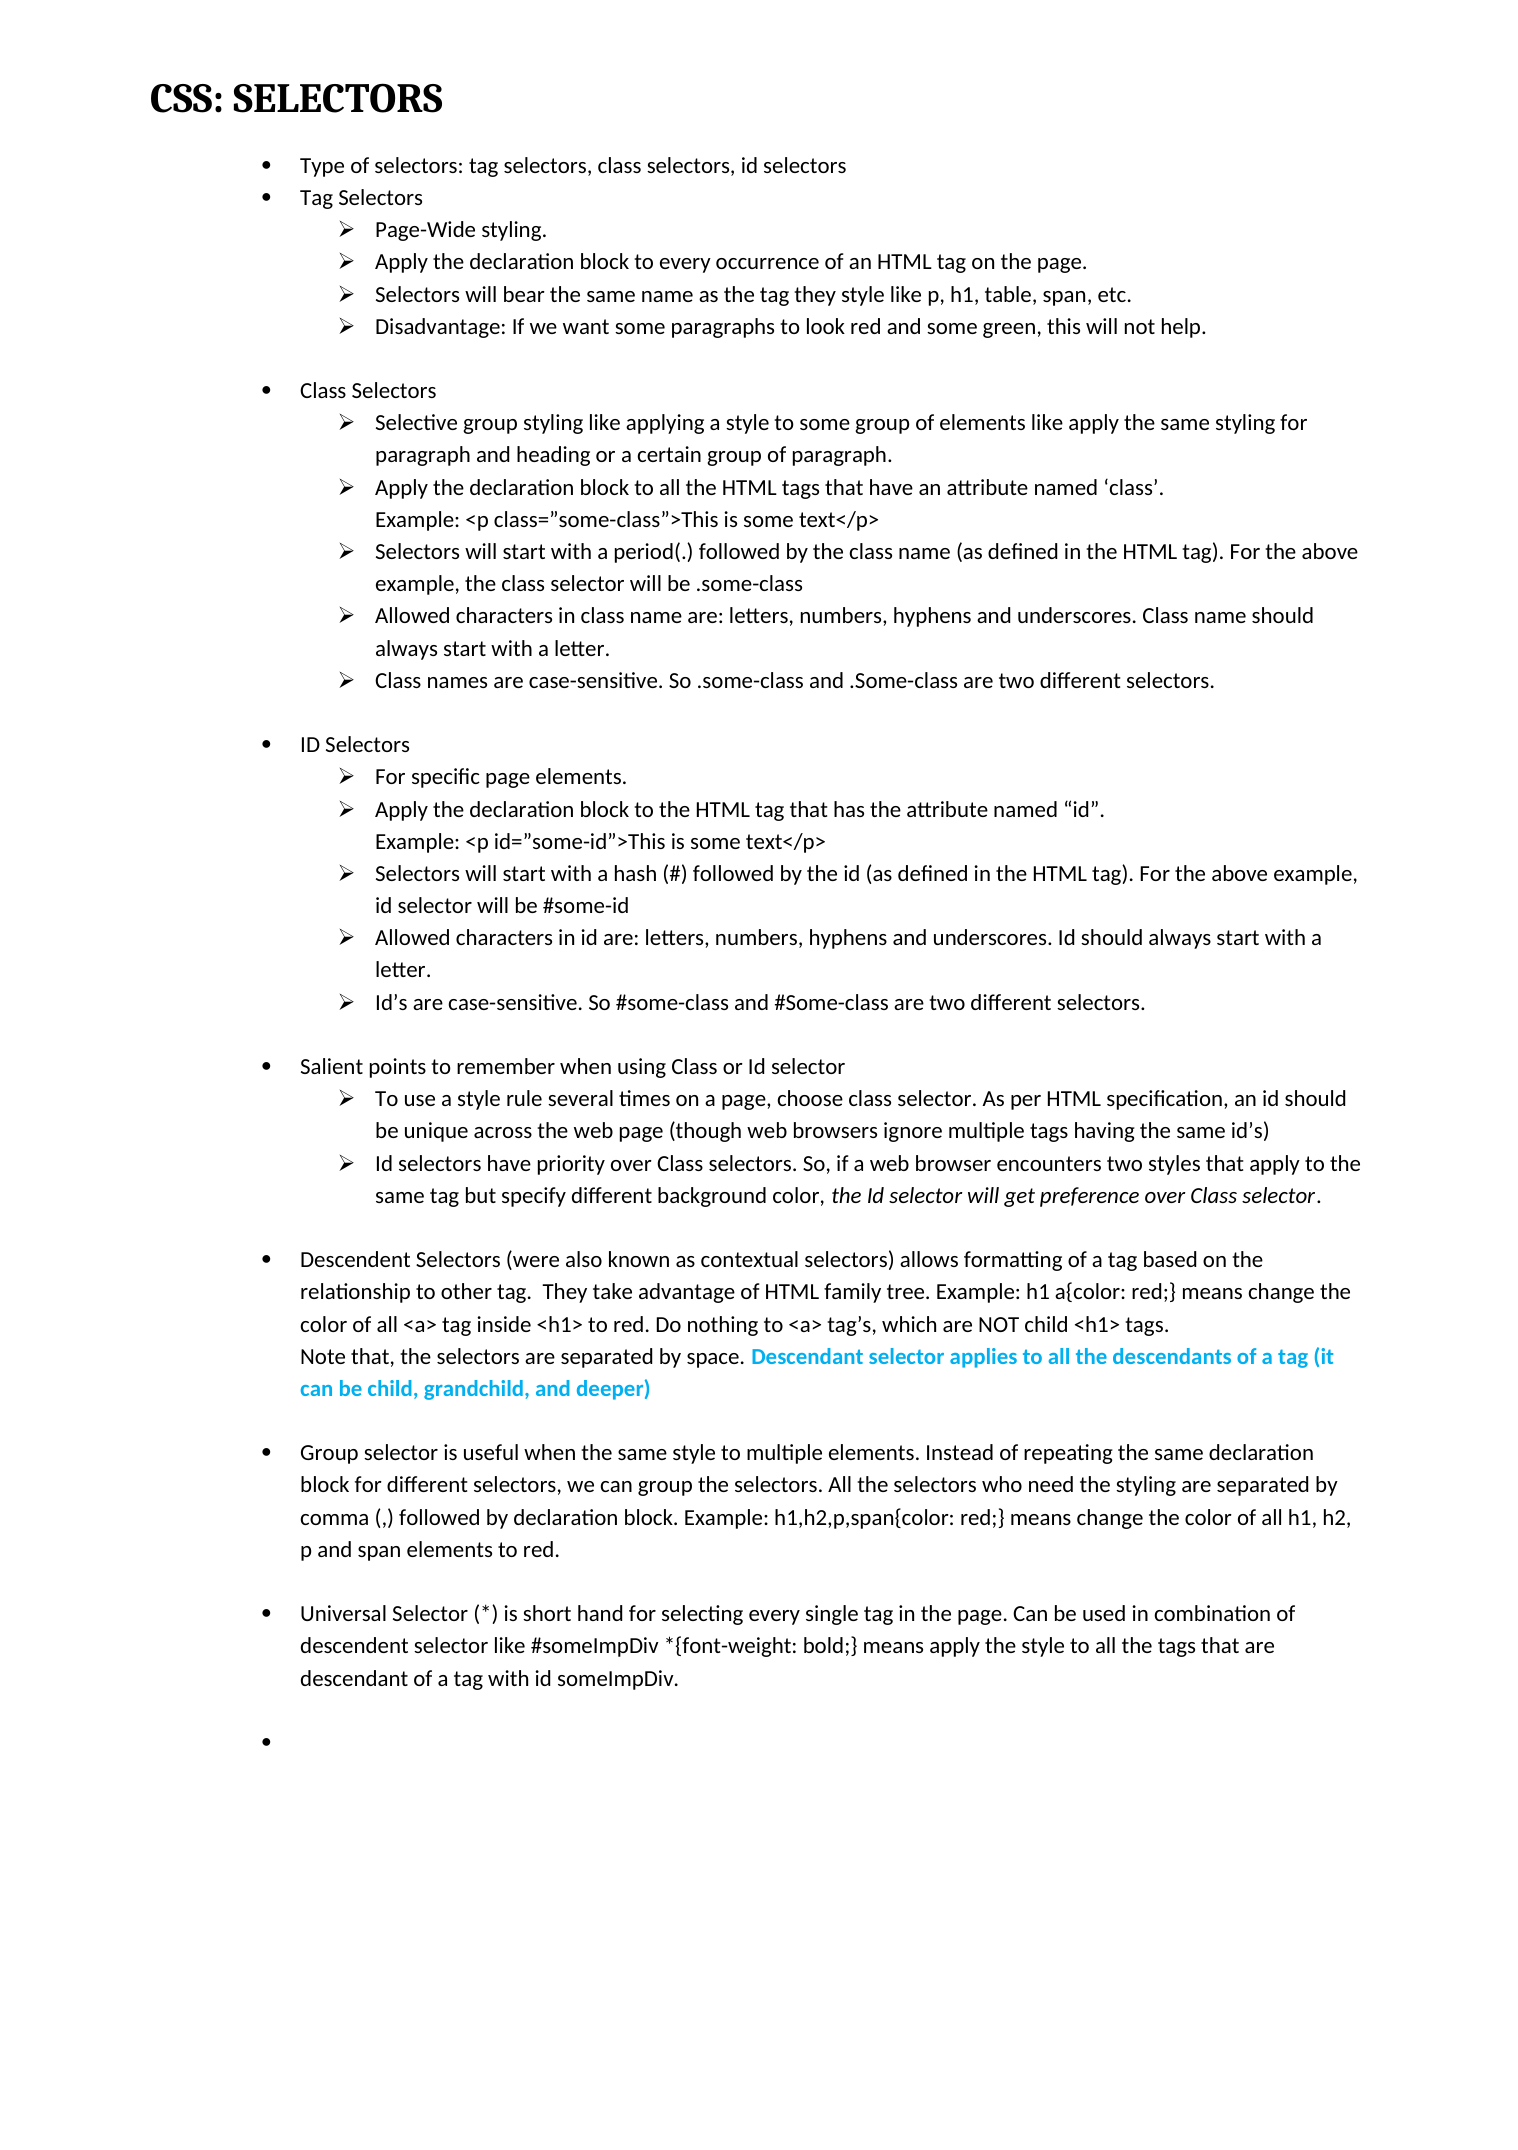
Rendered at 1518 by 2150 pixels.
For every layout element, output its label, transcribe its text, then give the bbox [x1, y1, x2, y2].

list Type of selectors: tag selectors, class selectors, id selectors [262, 151, 1368, 179]
list Class Selectors [262, 376, 1368, 404]
list Apply the declaration block to all the HTML tags that have an attribute named ‘class’. Example: <p class=”some-class”>This is some text</p> [337, 473, 1368, 533]
list Id selectors have priority over Class selectors. So, if a web browser encounters two styles that apply to the same tag but specify different background color, the Id selector will get preference over Class selector. [337, 1149, 1368, 1209]
list Selectors will bear the same name as the tag they style like p, h1, table, span, etc. [337, 280, 1368, 308]
list Class names are case-sensitive. So .some-class and .Some-class are two different selectors. [337, 666, 1368, 694]
list Apply the declaration block to every occurrence of an HTML tag on the page. [337, 247, 1368, 276]
list Example: <p id=”some-id”>This is some text</p> [375, 827, 1368, 855]
list To use a style rule several times on a page, choose class selector. As per HTML specification, an id should be unique across the web page (though web browsers ignore multiple tags having the same id’s) [337, 1084, 1368, 1144]
list ID Selectors [262, 730, 1368, 758]
text CSS: SELECTORS [150, 75, 1368, 123]
list For specific page elements. [337, 762, 1368, 791]
list Allowed characters in id are: letters, numbers, hyphens and underscores. Id should always start with a letter. [337, 923, 1368, 984]
list Universal Selector (*) is short hand for selecting every single tag in the page. Can be used in combination of descendent selector like #someImpDiv *{font-weight: bold;} means apply the style to all the tags that are descendant of a tag with id someImpDiv. [262, 1599, 1368, 1692]
list Selectors will start with a period(.) followed by the class name (as defined in the HTML tag). For the above example, the class selector will be .some-class [337, 537, 1368, 597]
list Note that, the selectors are separated by space. Descendant selector applies to all the descendants of a tag (it can be child, grandchild, and deeper) [300, 1342, 1368, 1402]
list Page-Wide styling. [337, 215, 1368, 243]
list Selectors will start with a hash (#) followed by the id (as defined in the HTML tag). For the above example, id selector will be #some-id [337, 859, 1368, 919]
list Disadvantage: If we want some paragraphs to look red and some green, this will not help. [337, 312, 1368, 340]
list Allowed characters in class name are: letters, numbers, hyphens and underscores. Class name should always start with a letter. [337, 602, 1368, 662]
list Descendent Selectors (were also known as contextual selectors) allows formatting of a tag based on the relationship to other tag. They take advantage of HTML family tree. Example: h1 a{color: red;} means change the color of all <a> tag inside <h1> to red. Do nothing to <a> tag’s, which are NOT child <h1> tags. [262, 1245, 1368, 1338]
list Id’s are case-sensitive. So #some-class and #Some-class are two different selectors. [337, 988, 1368, 1016]
list Apply the declaration block to the HTML tag that has the attribute named “id”. [337, 795, 1368, 823]
list Group selector is useful when the same style to multiple elements. Instead of repeating the same declaration block for different selectors, we can group the selectors. All the selectors who need the styling are separated by comma (,) followed by declaration block. Example: h1,h2,p,span{color: red;} means change the color of all h1, h2, p and span elements to red. [262, 1438, 1368, 1563]
list Tag Selectors [262, 183, 1368, 211]
list Salient points to remember when using Class or Id selector [262, 1052, 1368, 1080]
list Selective group styling like applying a style to some group of elements like apply the same styling for paragraph and heading or a certain group of paragraph. [337, 408, 1368, 469]
